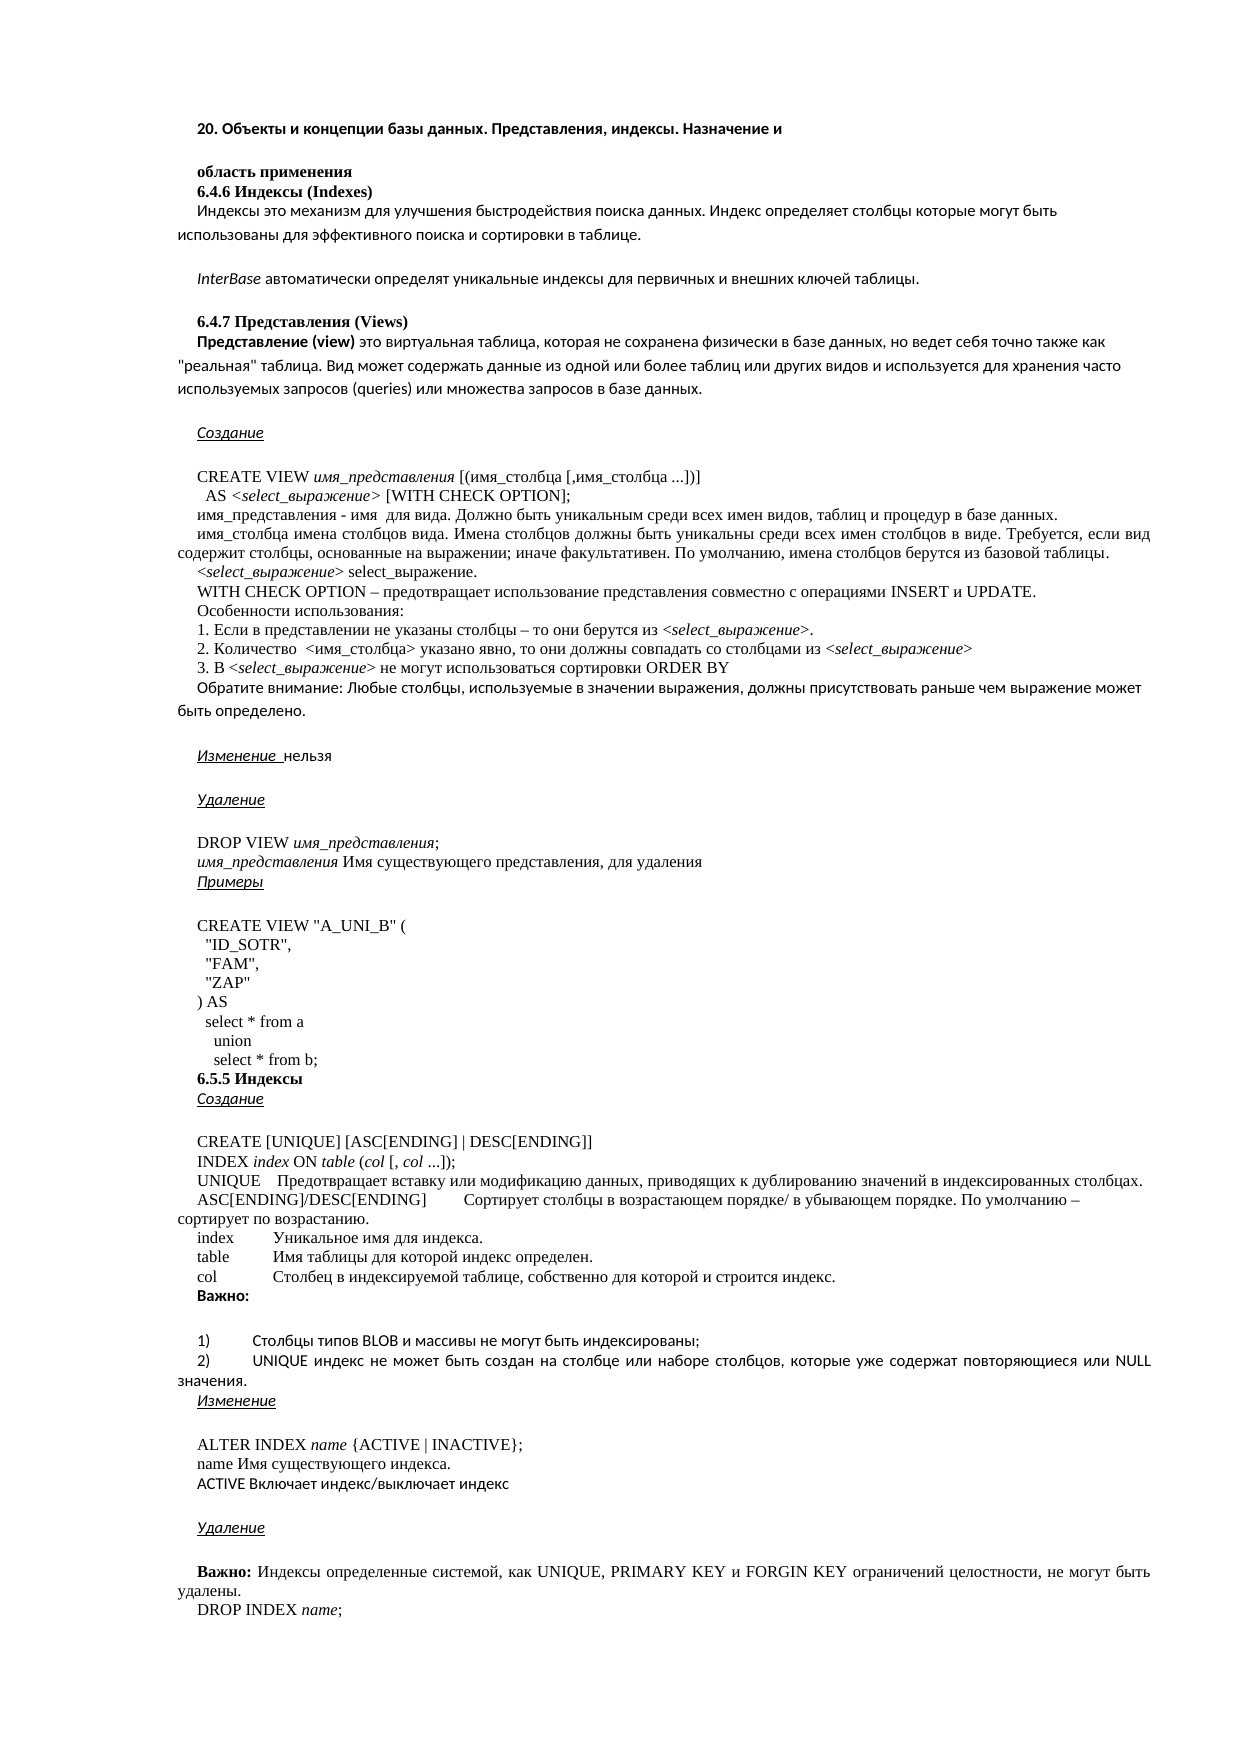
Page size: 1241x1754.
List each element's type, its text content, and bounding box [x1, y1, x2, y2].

text имя_представления - имя для вида. Должно быть уникальным среди всех имен видов, таблиц и процедур в базе данных. [177, 505, 1152, 524]
text "FAM", [177, 954, 1152, 973]
text Изменение [177, 1391, 1152, 1411]
text AS <select_выражение> [WITH CHECK OPTION]; [177, 486, 1152, 505]
text 20. Объекты и концепции базы данных. Представления, индексы. Назначение и [177, 118, 1152, 138]
subtitle 6.4.6 Индексы (Indexes) [177, 181, 1152, 201]
text INDEX index ON table (col [, col ...]); [177, 1151, 1152, 1171]
text CREATE [UNIQUE] [ASC[ENDING] | DESC[ENDING]] [177, 1132, 1152, 1151]
text 3. В <select_выражение> не могут использоваться сортировки ORDER BY [177, 658, 1152, 677]
text ACTIVE Включает индекс/выключает индекс [177, 1473, 1152, 1493]
text col Столбец в индексируемой таблице, собственно для которой и строится индекс. [177, 1266, 1152, 1286]
text DROP VIEW имя_представления; [177, 833, 1152, 852]
text ALTER INDEX name {ACTIVE | INACTIVE}; [177, 1435, 1152, 1454]
text 1. Если в представлении не указаны столбцы – то они берутся из <select_выражение>. [177, 620, 1152, 639]
text Примеры [177, 871, 1152, 892]
text WITH CHECK OPTION – предотвращает использование представления совместно с операциями INSERT и UPDATE. [177, 581, 1152, 601]
text 2. Количество <имя_столбца> указано явно, то они должны совпадать со столбцами из <select_выражение> [177, 639, 1152, 658]
text InterBase автоматически определят уникальные индексы для первичных и внешних ключей таблицы. [177, 268, 1152, 288]
subtitle 6.5.5 Индексы [177, 1069, 1152, 1088]
text <select_выражение> select_выражение. [177, 562, 1152, 581]
list Столбцы типов BLOB и массивы не могут быть индексированы; [177, 1330, 1152, 1350]
text name Имя существующего индекса. [177, 1454, 1152, 1473]
list UNIQUE индекс не может быть создан на столбце или наборе столбцов, которые уже содержат повторяющиеся или NULL значения. [177, 1350, 1152, 1391]
text Представление (view) это виртуальная таблица, которая не сохранена физически в базе данных, но ведет себя точно также как "реальная" таблица. Вид может содержать данные из одной или более таблиц или других видов и используется для хранения часто используемых запросов (queries) или множества запросов в базе данных. [177, 331, 1152, 398]
text Обратите внимание: Любые столбцы, используемые в значении выражения, должны присутствовать раньше чем выражение может быть определено. [177, 677, 1152, 721]
text "ID_SOTR", [177, 935, 1152, 954]
text ASC[ENDING]/DESC[ENDING] Сортирует столбцы в возрастающем порядке/ в убывающем порядке. По умолчанию – сортирует по возрастанию. [177, 1190, 1152, 1228]
text ) AS [177, 992, 1152, 1011]
text Особенности использования: [177, 601, 1152, 620]
text select * from b; [177, 1050, 1152, 1069]
text Создание [177, 422, 1152, 443]
text имя_представления Имя существующего представления, для удаления [177, 852, 1152, 871]
text DROP INDEX name; [177, 1600, 1152, 1619]
text Индексы это механизм для улучшения быстродействия поиска данных. Индекс определяет столбцы которые могут быть использованы для эффективного поиска и сортировки в таблице. [177, 201, 1152, 244]
subtitle область применения [177, 162, 1152, 181]
text table Имя таблицы для которой индекс определен. [177, 1247, 1152, 1266]
text union [177, 1031, 1152, 1050]
text CREATE VIEW "A_UNI_B" ( [177, 916, 1152, 935]
text select * from a [177, 1011, 1152, 1031]
text "ZAP" [177, 973, 1152, 992]
text Удаление [177, 1517, 1152, 1538]
text CREATE VIEW имя_представления [(имя_столбца [,имя_столбца ...])] [177, 466, 1152, 486]
text Важно: Индексы определенные системой, как UNIQUE, PRIMARY KEY и FORGIN KEY ограничений целостности, не могут быть удалены. [177, 1562, 1152, 1600]
text Изменение нельзя [177, 745, 1152, 765]
text Создание [177, 1088, 1152, 1108]
text имя_столбца имена столбцов вида. Имена столбцов должны быть уникальны среди всех имен столбцов в виде. Требуется, если вид содержит столбцы, основанные на выражении; иначе факультативен. По умолчанию, имена столбцов берутся из базовой таблицы. [177, 524, 1152, 562]
subtitle 6.4.7 Представления (Views) [177, 312, 1152, 331]
text index Уникальное имя для индекса. [177, 1228, 1152, 1247]
text Удаление [177, 789, 1152, 809]
text Важно: [177, 1286, 1152, 1306]
text UNIQUE Предотвращает вставку или модификацию данных, приводящих к дублированию значений в индексированных столбцах. [177, 1171, 1152, 1190]
